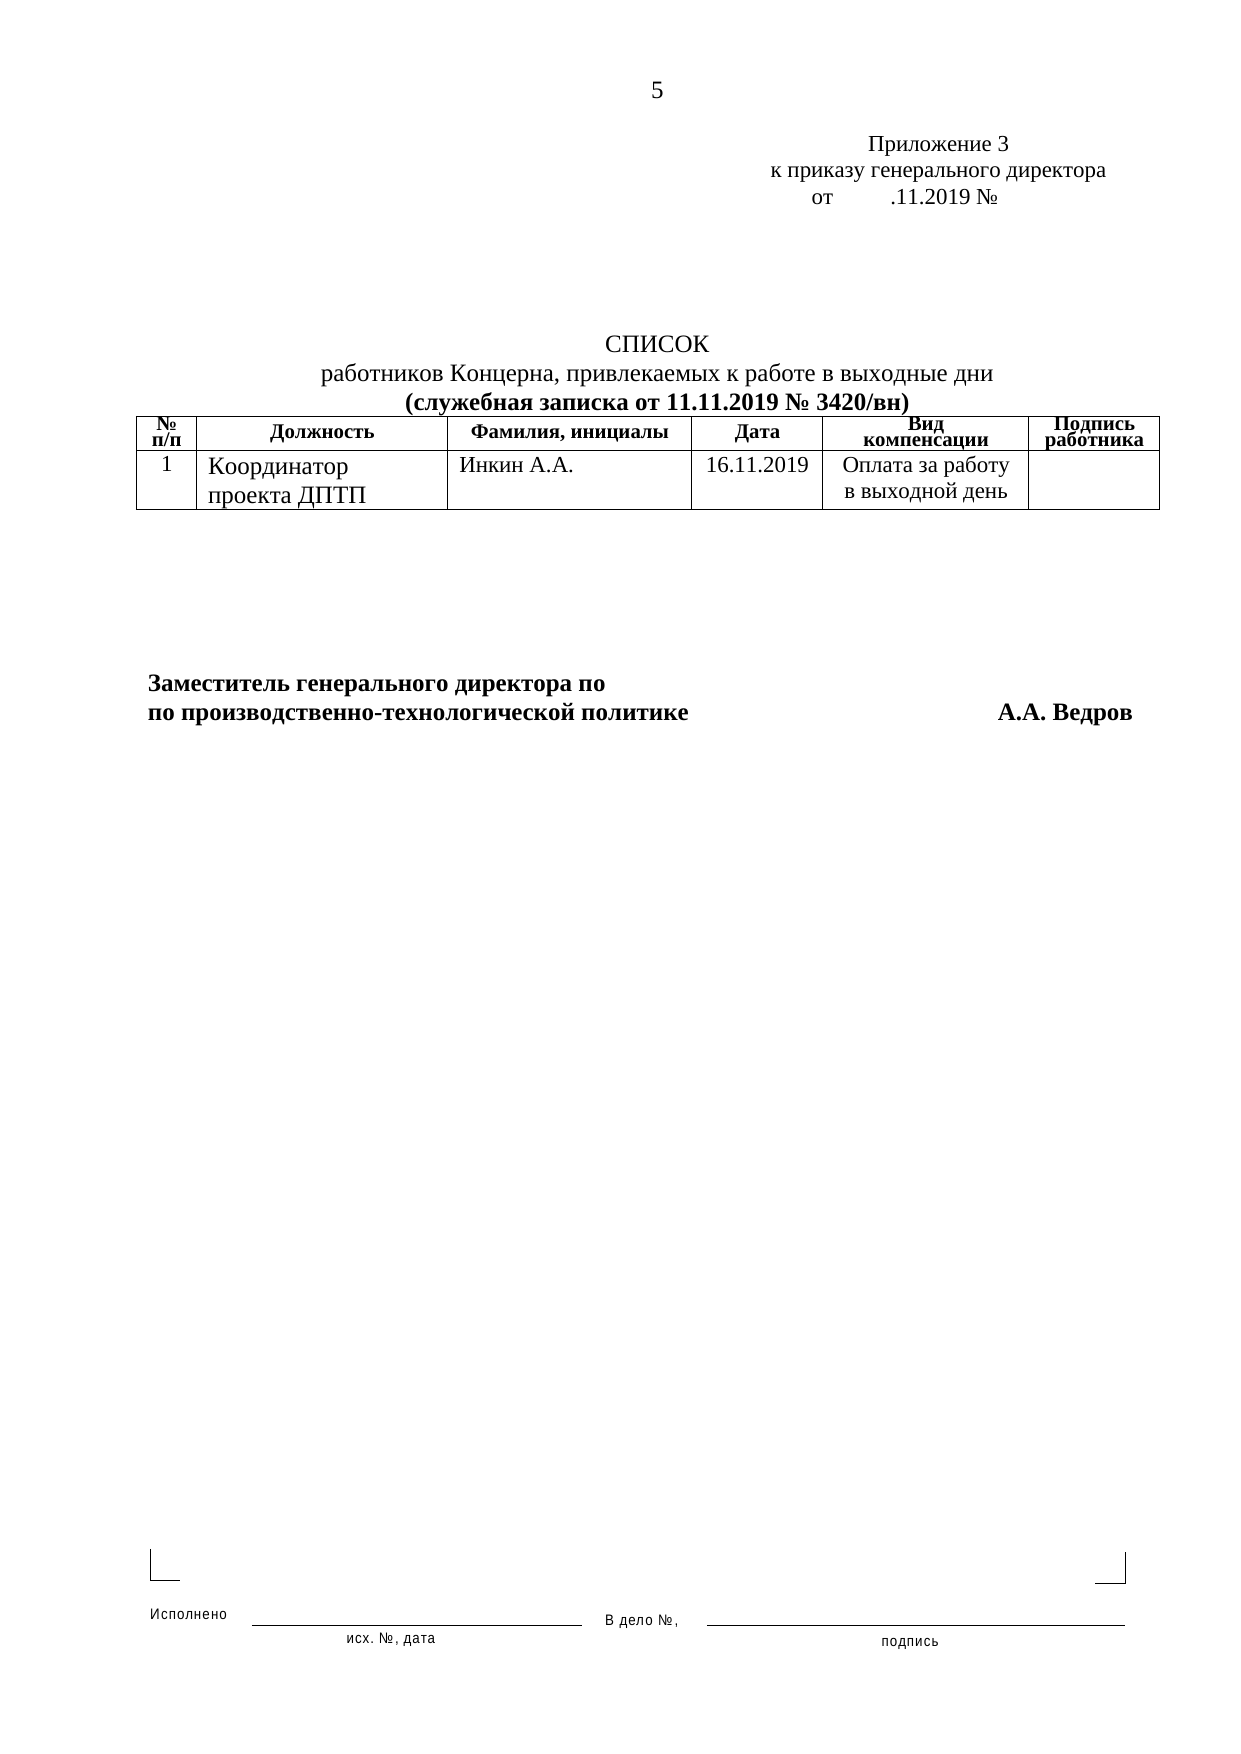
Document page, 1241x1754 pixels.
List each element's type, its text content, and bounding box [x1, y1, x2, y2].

text по производственно-технологической политике А.А. Ведров [148, 697, 1166, 725]
table_header № п/п [137, 417, 196, 450]
table_header Должность [197, 417, 447, 450]
text работников Концерна, привлекаемых к работе в выходные дни [148, 358, 1166, 387]
table_header Фамилия, инициалы [448, 417, 691, 450]
text СПИСОК [148, 329, 1166, 358]
table_header Подпись работника [1029, 417, 1159, 450]
table_cell 1 [137, 451, 196, 509]
table_cell 16.11.2019 [692, 451, 822, 509]
text Заместитель генерального директора по [148, 668, 1166, 697]
text (служебная записка от 11.11.2019 № 3420/вн) [148, 387, 1166, 416]
text к приказу генерального директора [710, 156, 1166, 183]
table_cell Оплата за работу в выходной день [823, 451, 1028, 509]
table_cell Инкин А.А. [448, 451, 691, 509]
text от .11.2019 № [784, 183, 1166, 209]
text Приложение 3 [710, 130, 1166, 156]
table_header Вид компенсации [823, 417, 1028, 450]
table_cell [1029, 451, 1159, 509]
table_header Дата [692, 417, 822, 450]
